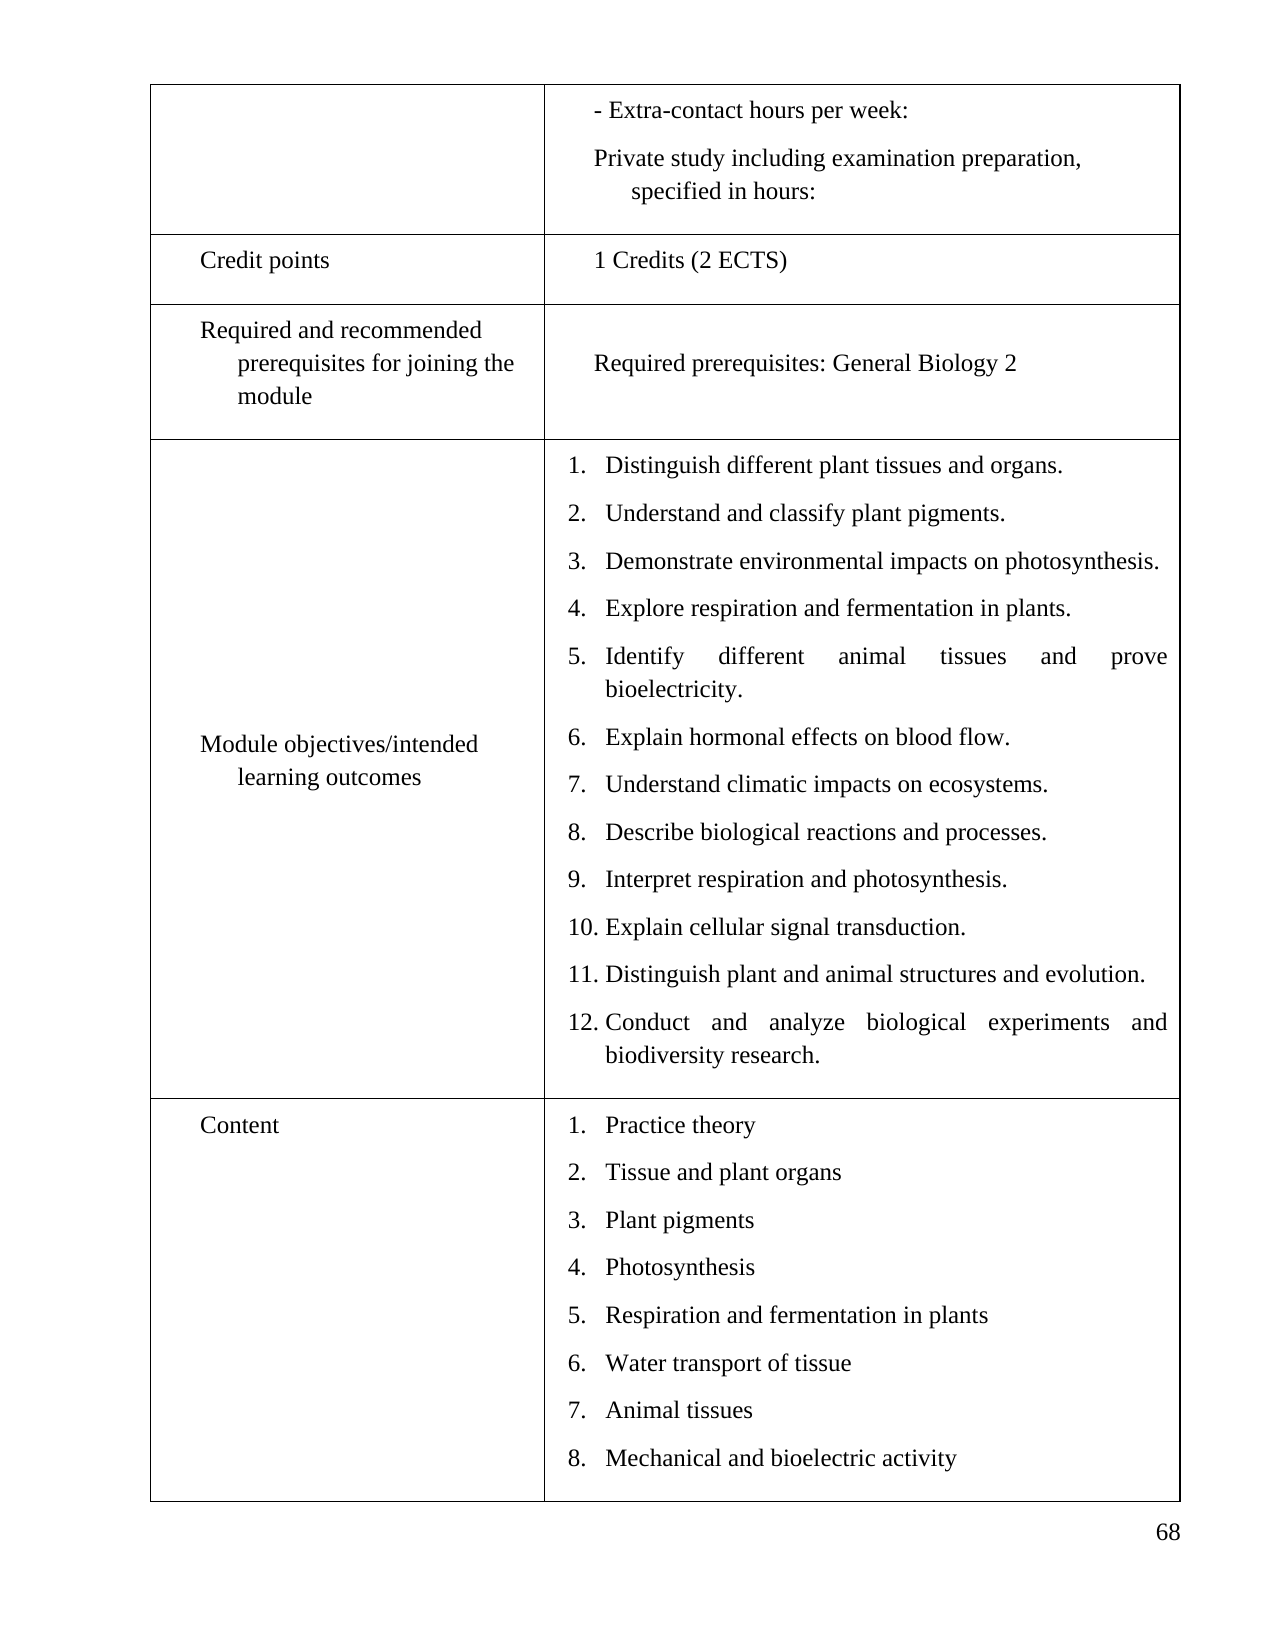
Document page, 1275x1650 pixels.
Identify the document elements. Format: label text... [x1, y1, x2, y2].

table_cell Required and recommended prerequisites for joining the module [151, 305, 544, 439]
table_cell Required prerequisites: General Biology 2 [545, 305, 1179, 439]
table_cell 1 Credits (2 ECTS) [545, 235, 1179, 303]
table_cell Distinguish different plant tissues and organs. Understand and classify plant pigments. Demonstrate environmental impacts on photosynthesis. Explore respiration and fermentation in plants. Identify different animal tissues and prove bioelectricity. Explain hormonal effects on blood flow. Understand climatic impacts on ecosystems. Describe biological reactions and processes. Interpret respiration and photosynthesis. Explain cellular signal transduction. Distinguish plant and animal structures and evolution. Conduct and analyze biological experiments and biodiversity research. [545, 440, 1179, 1098]
table_cell Content [151, 1099, 544, 1501]
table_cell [151, 85, 544, 234]
table_cell Module objectives/intended learning outcomes [151, 440, 544, 1098]
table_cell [545, 85, 1179, 234]
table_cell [545, 1099, 1179, 1501]
table_cell Credit points [151, 235, 544, 303]
